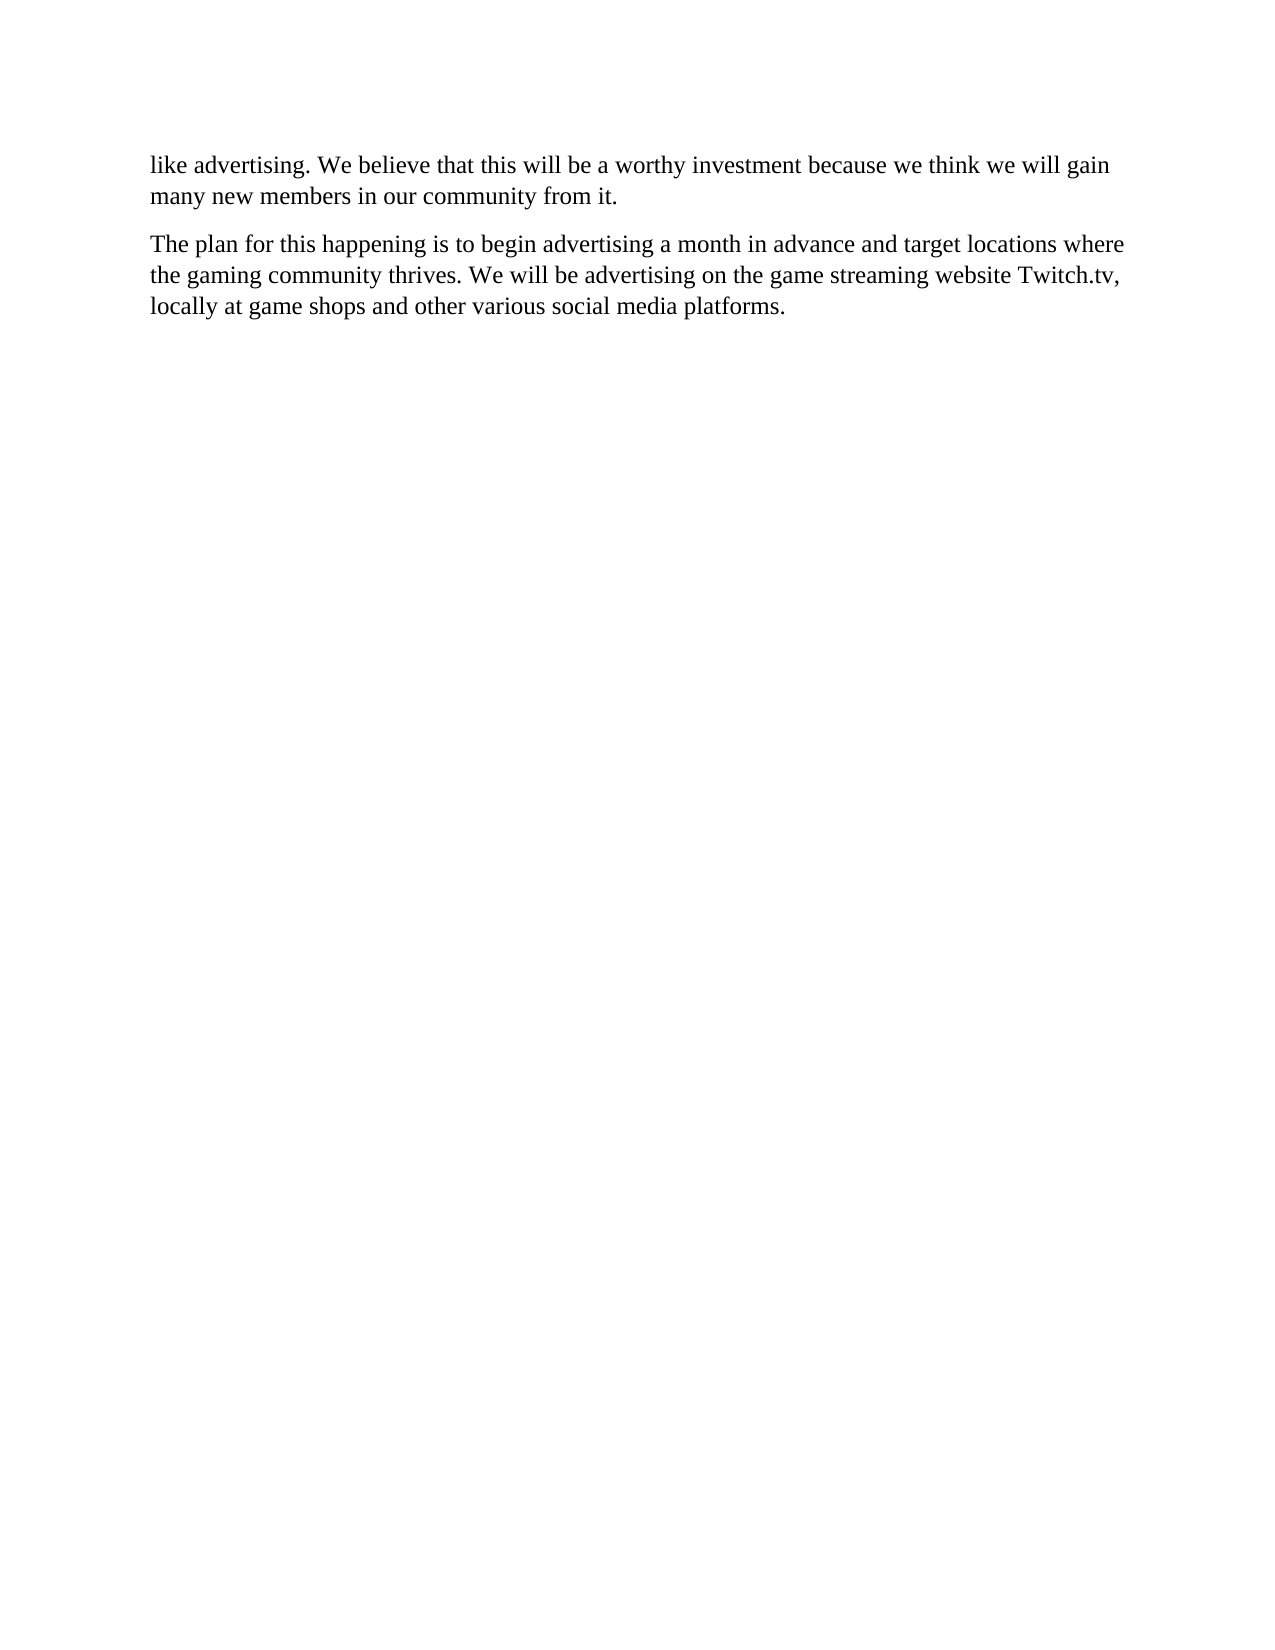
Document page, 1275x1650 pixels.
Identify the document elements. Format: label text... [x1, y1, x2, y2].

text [150, 150, 1125, 210]
text The plan for this happening is to begin advertising a month in advance and target locations where the gaming community thrives. We will be advertising on the game streaming website Twitch.tv, locally at game shops and other various social media platforms. [150, 229, 1125, 319]
